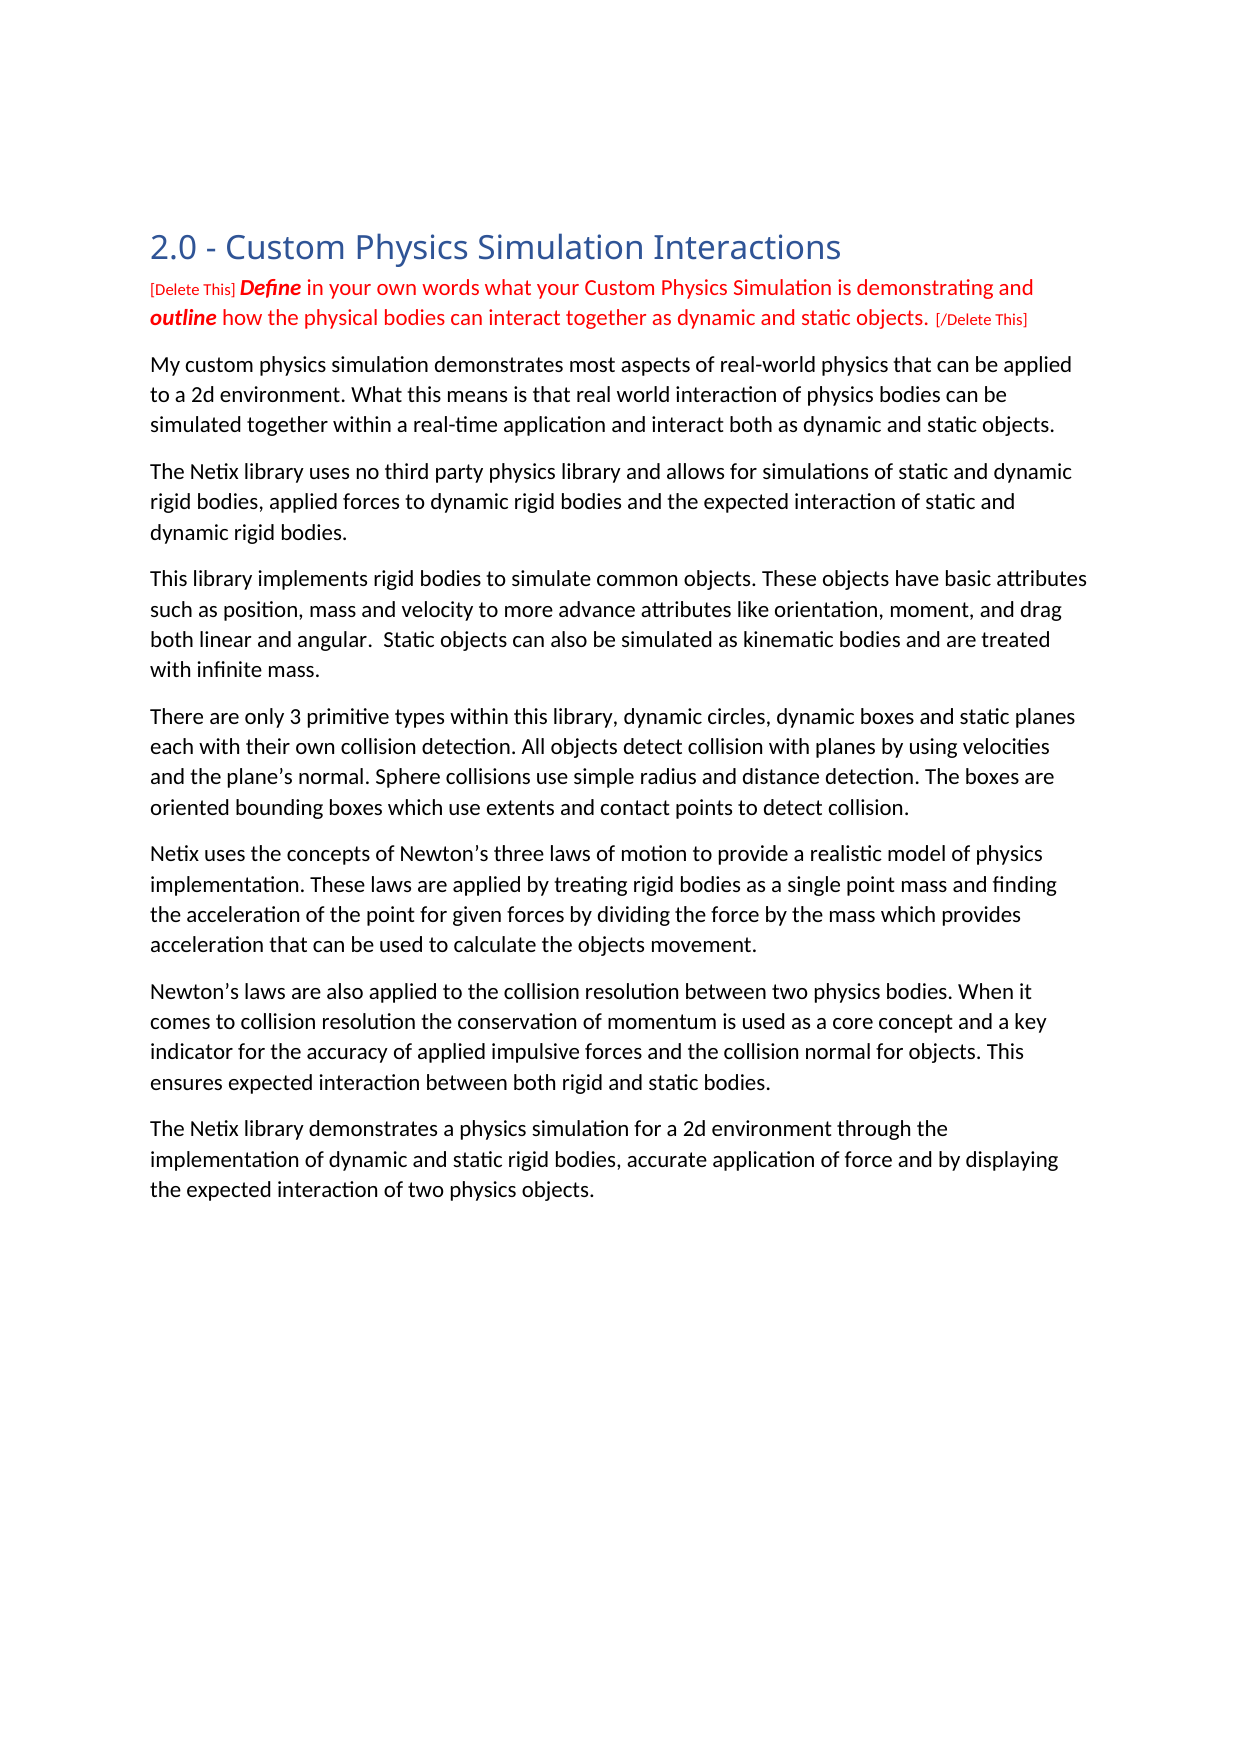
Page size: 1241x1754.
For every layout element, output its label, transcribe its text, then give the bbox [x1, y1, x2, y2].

text There are only 3 primitive types within this library, dynamic circles, dynamic boxes and static planes each with their own collision detection. All objects detect collision with planes by using velocities and the plane’s normal. Sphere collisions use simple radius and distance detection. The boxes are oriented bounding boxes which use extents and contact points to detect collision. [150, 702, 1090, 821]
text Netix uses the concepts of Newton’s three laws of motion to provide a realistic model of physics implementation. These laws are applied by treating rigid bodies as a single point mass and finding the acceleration of the point for given forces by dividing the force by the mass which provides acceleration that can be used to calculate the objects movement. [150, 839, 1090, 958]
text [Delete This] Define in your own words what your Custom Physics Simulation is demonstrating and outline how the physical bodies can interact together as dynamic and static objects. [/Delete This] [150, 273, 1090, 331]
text The Netix library uses no third party physics library and allows for simulations of static and dynamic rigid bodies, applied forces to dynamic rigid bodies and the expected interaction of static and dynamic rigid bodies. [150, 457, 1090, 546]
text Newton’s laws are also applied to the collision resolution between two physics bodies. When it comes to collision resolution the conservation of momentum is used as a core concept and a key indicator for the accuracy of applied impulsive forces and the collision normal for objects. This ensures expected interaction between both rigid and static bodies. [150, 977, 1090, 1096]
text This library implements rigid bodies to simulate common objects. These objects have basic attributes such as position, mass and velocity to more advance attributes like orientation, moment, and drag both linear and angular. Static objects can also be simulated as kinematic bodies and are treated with infinite mass. [150, 564, 1090, 683]
text The Netix library demonstrates a physics simulation for a 2d environment through the implementation of dynamic and static rigid bodies, accurate application of force and by displaying the expected interaction of two physics objects. [150, 1114, 1090, 1203]
subtitle 2.0 - Custom Physics Simulation Interactions [150, 224, 1090, 269]
text My custom physics simulation demonstrates most aspects of real-world physics that can be applied to a 2d environment. What this means is that real world interaction of physics bodies can be simulated together within a real-time application and interact both as dynamic and static objects. [150, 350, 1090, 438]
